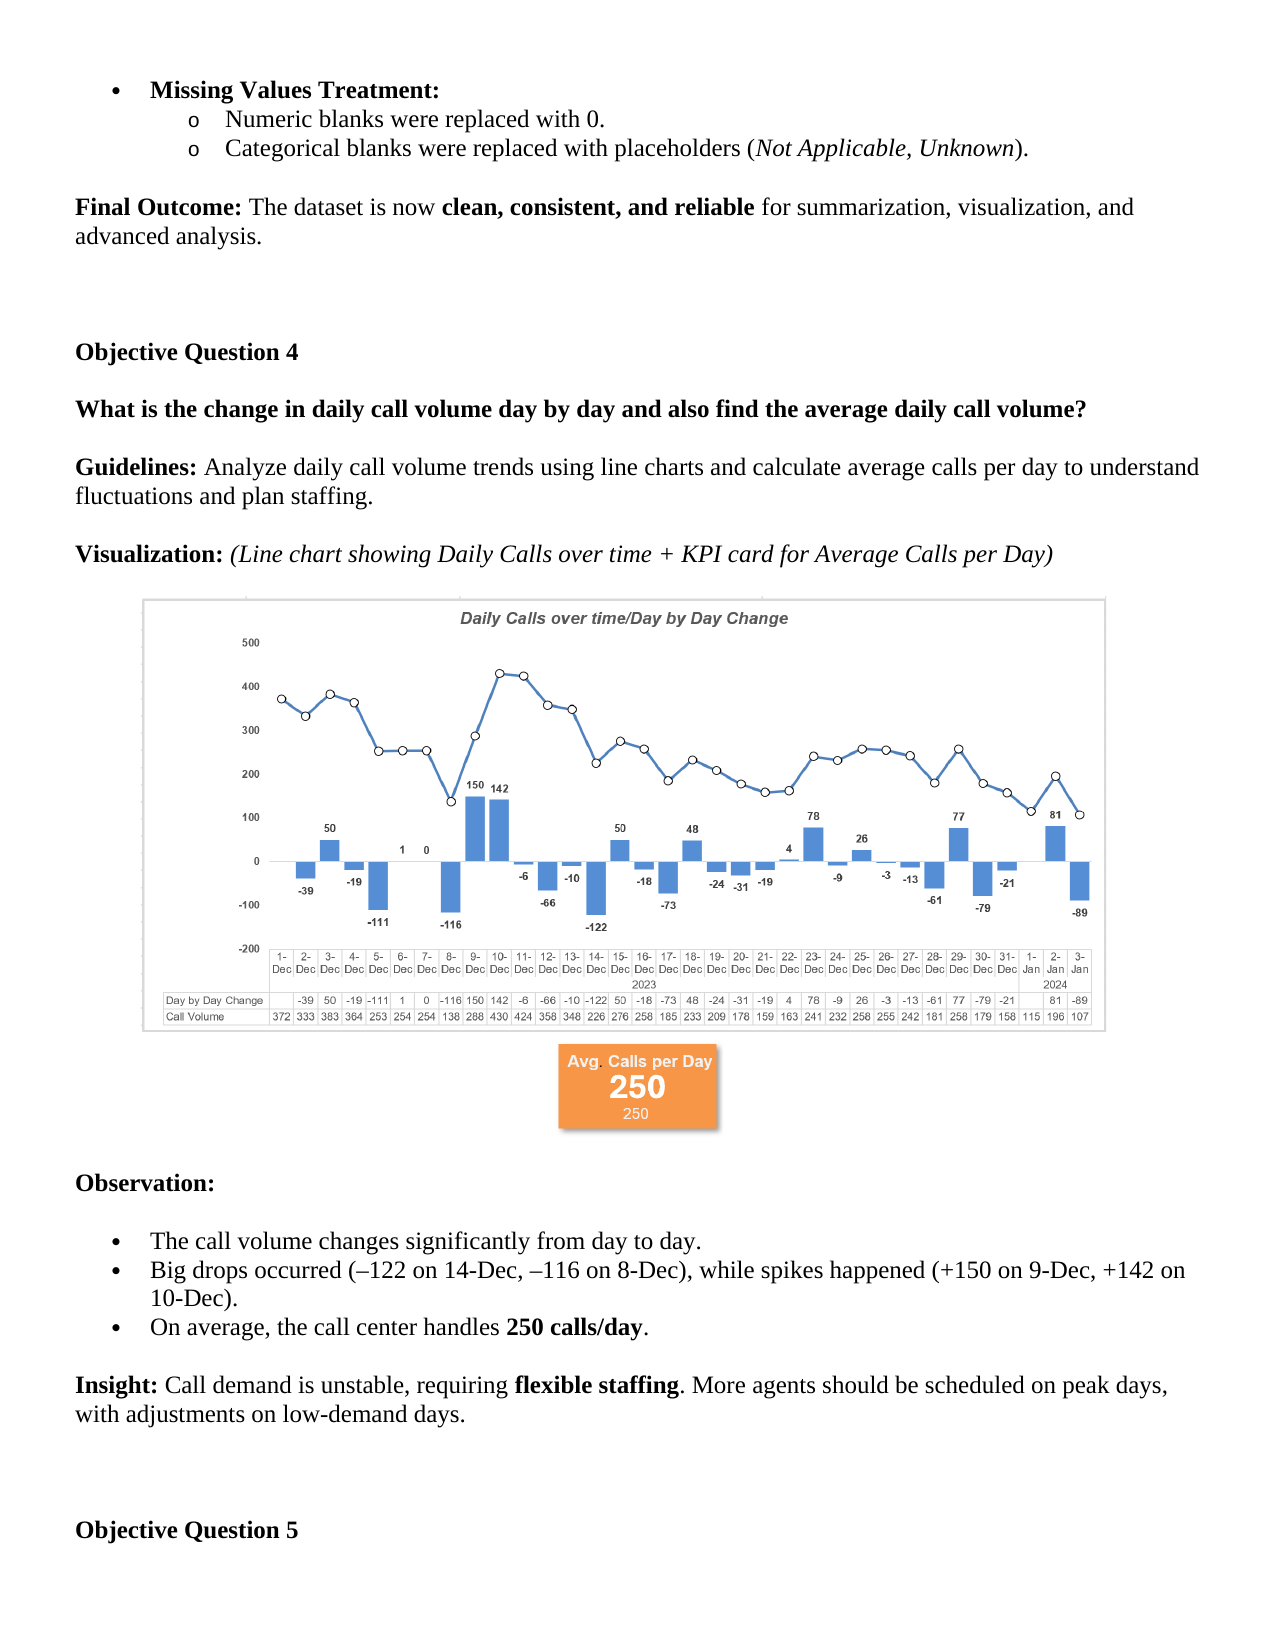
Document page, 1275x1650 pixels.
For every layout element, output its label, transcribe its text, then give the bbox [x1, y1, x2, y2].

text What is the change in daily call volume day by day and also find the average daily call volume? [75, 394, 1200, 423]
picture [551, 1037, 724, 1139]
list The call volume changes significantly from day to day. [112, 1226, 1200, 1255]
text Visualization: (Line chart showing Daily Calls over time + KPI card for Average Calls per Day) [75, 539, 1200, 568]
text Objective Question 4 [75, 337, 1200, 365]
list On average, the call center handles 250 calls/day. [112, 1312, 1200, 1341]
text Guidelines: Analyze daily call volume trends using line charts and calculate average calls per day to understand fluctuations and plan staffing. [75, 452, 1200, 510]
list Categorical blanks were replaced with placeholders (Not Applicable, Unknown). [187, 133, 1200, 163]
list Big drops occurred (–122 on 14-Dec, –116 on 8-Dec), while spikes happened (+150 on 9-Dec, +142 on 10-Dec). [112, 1255, 1200, 1312]
text Final Outcome: The dataset is now clean, consistent, and reliable for summarization, visualization, and advanced analysis. [75, 192, 1200, 249]
list Numeric blanks were replaced with 0. [187, 104, 1200, 133]
picture [140, 596, 1107, 1032]
list Missing Values Treatment: [112, 75, 1200, 104]
text Insight: Call demand is unstable, requiring flexible staffing. More agents should be scheduled on peak days, with adjustments on low-demand days. [75, 1370, 1200, 1428]
text Objective Question 5 [75, 1515, 1200, 1543]
